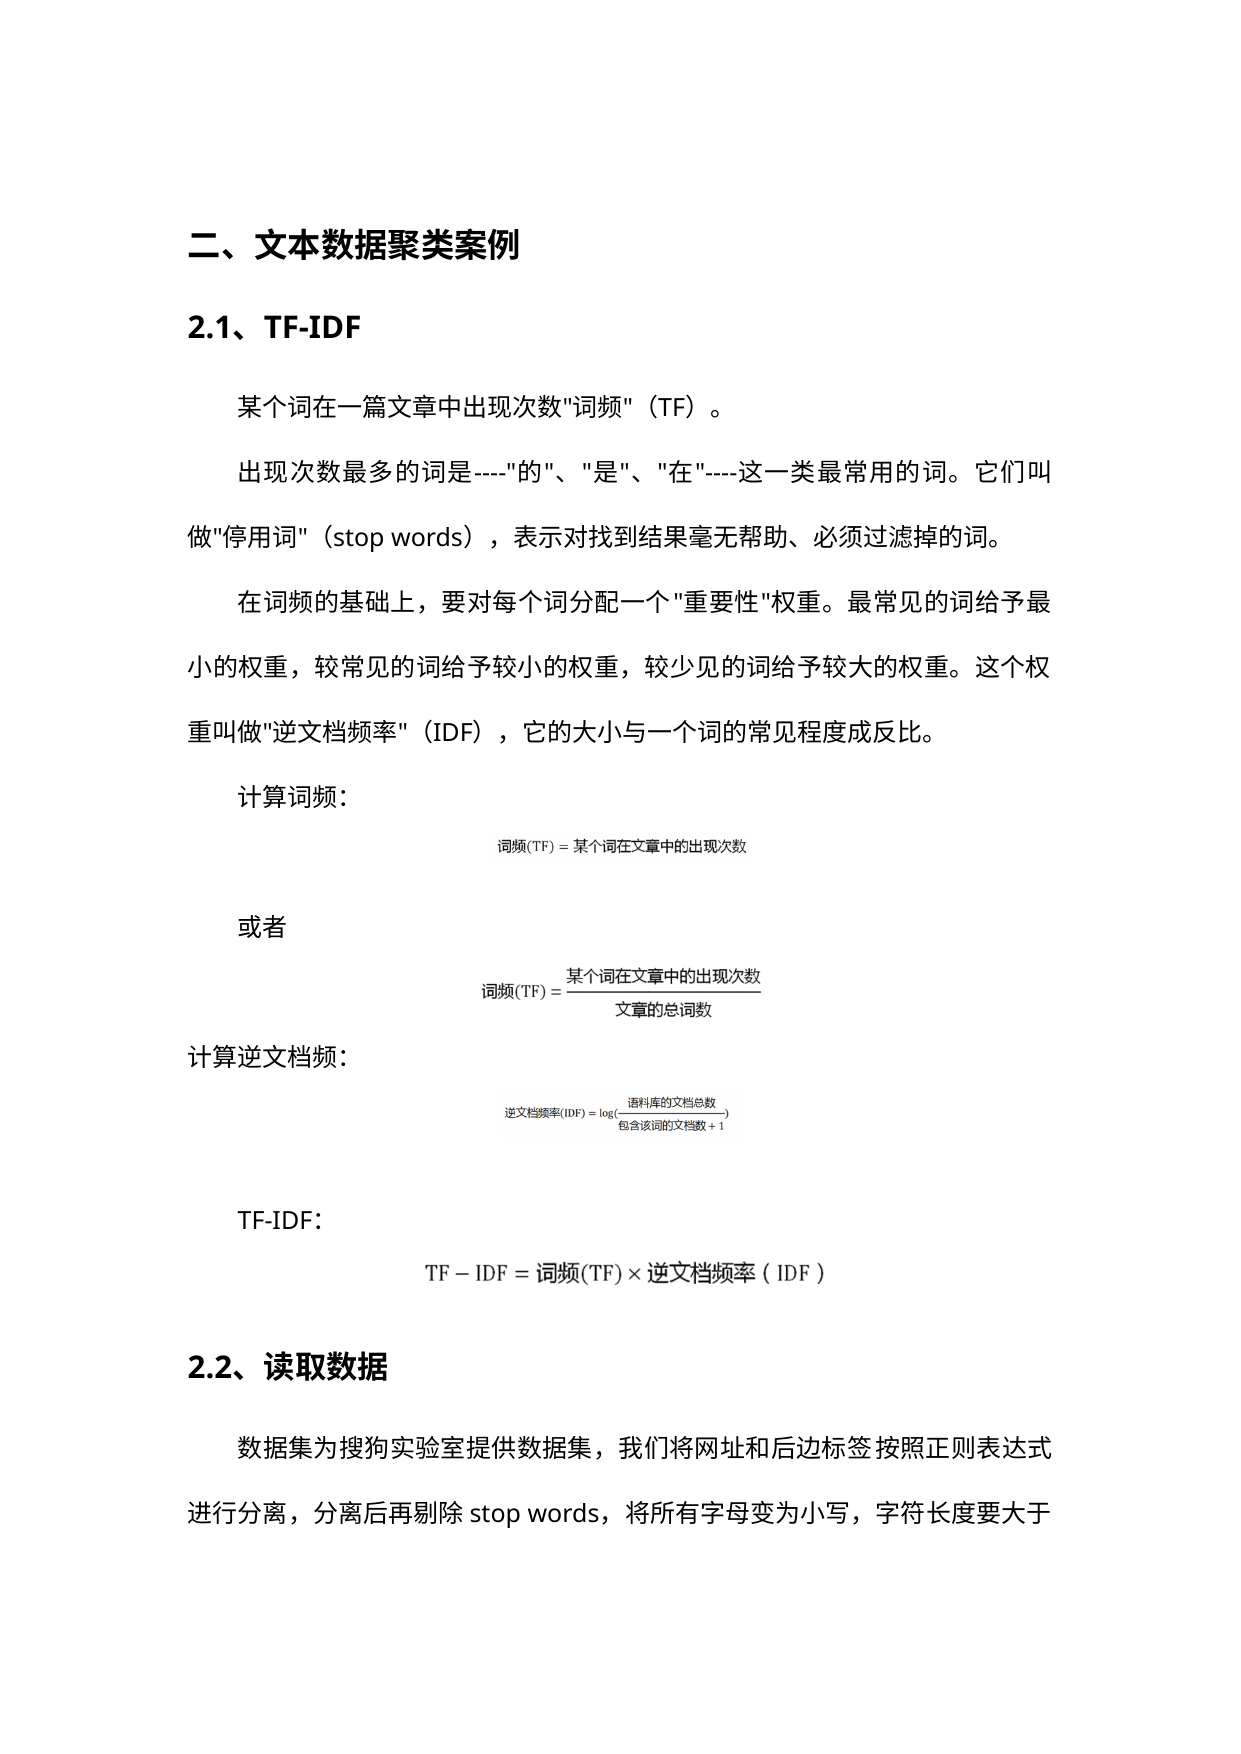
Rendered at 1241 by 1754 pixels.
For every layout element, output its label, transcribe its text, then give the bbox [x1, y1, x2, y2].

text 计算词频： [187, 763, 1053, 828]
text 或者 [187, 893, 1053, 958]
text 计算逆文档频： [187, 1023, 1053, 1088]
text 出现次数最多的词是----"的"、"是"、"在"----这一类最常用的词。它们叫做"停用词"（stop words），表示对找到结果毫无帮助、必须过滤掉的词。 [187, 438, 1053, 568]
text 在词频的基础上，要对每个词分配一个"重要性"权重。最常见的词给予最小的权重，较常见的词给予较小的权重，较少见的词给予较大的权重。这个权重叫做"逆文档频率"（IDF），它的大小与一个词的常见程度成反比。 [187, 568, 1053, 763]
subtitle 2.1、TF-IDF [187, 292, 1053, 357]
text TF-IDF： [187, 1186, 1053, 1251]
picture [467, 958, 773, 1024]
subtitle 文本数据聚类案例 [187, 211, 1053, 276]
subtitle 2.2、读取数据 [187, 1332, 1053, 1397]
picture [483, 828, 757, 865]
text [187, 1414, 1053, 1544]
text 某个词在一篇文章中出现次数"词频"（TF）。 [187, 373, 1053, 438]
picture [496, 1088, 744, 1139]
picture [404, 1251, 836, 1293]
